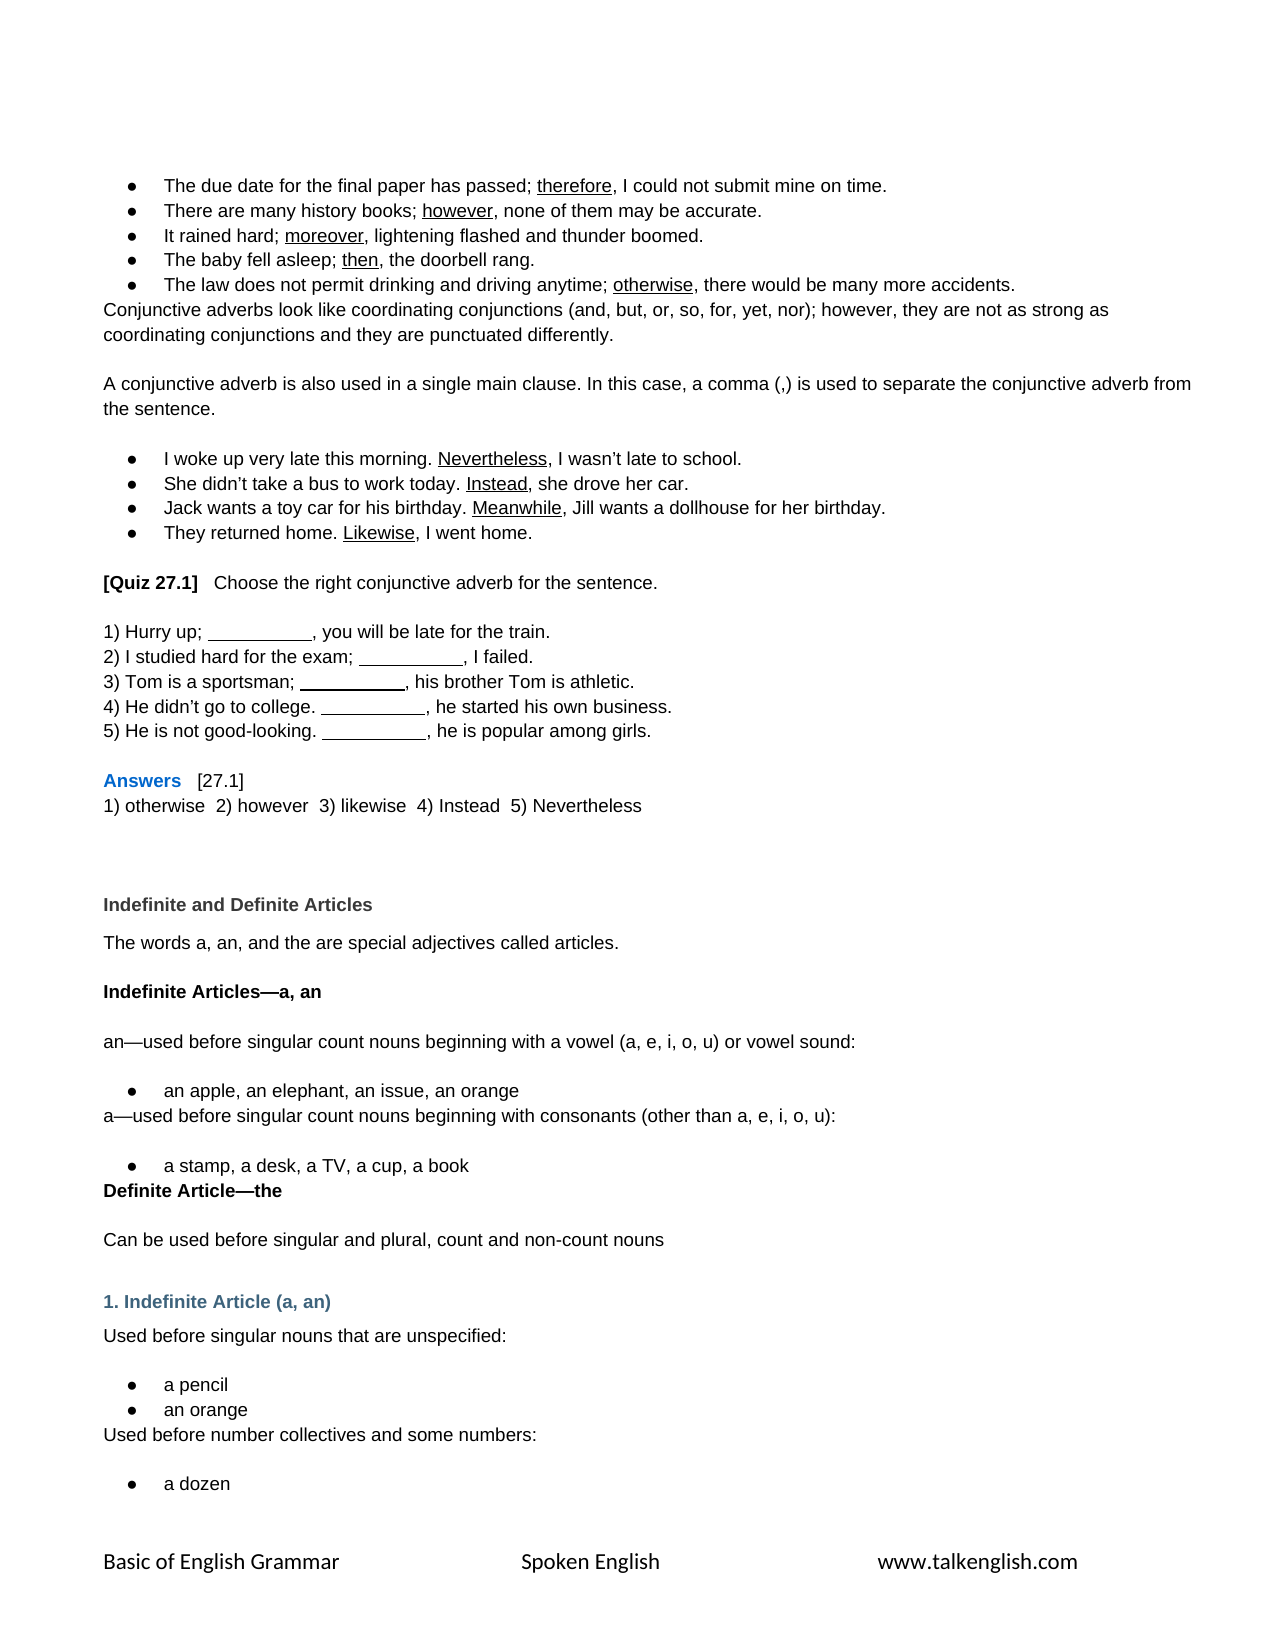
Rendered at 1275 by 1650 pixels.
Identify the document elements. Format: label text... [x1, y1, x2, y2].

text Can be used before singular and plural, count and non-count nouns [103, 1229, 1200, 1251]
list They returned home. Likewise, I went home. [126, 522, 1200, 543]
text 2) I studied hard for the exam; , I failed. [103, 646, 1200, 667]
list a pencil [126, 1374, 1200, 1396]
list She didn’t take a bus to work today. Instead, she drove her car. [126, 472, 1200, 494]
text 3) Tom is a sportsman; , his brother Tom is athletic. [103, 671, 1200, 692]
text 5) He is not good-looking. , he is popular among girls. [103, 720, 1200, 742]
text A conjunctive adverb is also used in a single main clause. In this case, a comma (,) is used to separate the conjunctive adverb from the sentence. [103, 373, 1200, 419]
list The due date for the final paper has passed; therefore, I could not submit mine on time. [126, 175, 1200, 196]
list a dozen [126, 1473, 1200, 1495]
text Indefinite Articles—a, an [103, 981, 1200, 1003]
text an—used before singular count nouns beginning with a vowel (a, e, i, o, u) or vowel sound: [103, 1031, 1200, 1052]
text 1) Hurry up; , you will be late for the train. [103, 621, 1200, 643]
list an orange [126, 1399, 1200, 1420]
list There are many history books; however, none of them may be accurate. [126, 199, 1200, 221]
subtitle 1. Indefinite Article (a, an) [103, 1291, 1200, 1313]
text Definite Article—the [103, 1179, 1200, 1201]
list an apple, an elephant, an issue, an orange [126, 1080, 1200, 1102]
text [Quiz 27.1] Choose the right conjunctive adverb for the sentence. [103, 571, 1200, 593]
list I woke up very late this morning. Nevertheless, I wasn’t late to school. [126, 447, 1200, 469]
text 4) He didn’t go to college. , he started his own business. [103, 695, 1200, 717]
list Jack wants a toy car for his birthday. Meanwhile, Jill wants a dollhouse for her birthday. [126, 497, 1200, 519]
text Used before singular nouns that are unspecified: [103, 1324, 1200, 1346]
text 1) otherwise 2) however 3) likewise 4) Instead 5) Nevertheless [103, 794, 1200, 816]
list The law does not permit drinking and driving anytime; otherwise, there would be many more accidents. [126, 274, 1200, 296]
list The baby fell asleep; then, the doorbell rang. [126, 249, 1200, 271]
text a—used before singular count nouns beginning with consonants (other than a, e, i, o, u): [103, 1105, 1200, 1127]
text Used before number collectives and some numbers: [103, 1423, 1200, 1445]
list a stamp, a desk, a TV, a cup, a book [126, 1154, 1200, 1176]
text Conjunctive adverbs look like coordinating conjunctions (and, but, or, so, for, yet, nor); however, they are not as strong as coordinating conjunctions and they are punctuated differently. [103, 299, 1200, 345]
text The words a, an, and the are special adjectives called articles. [103, 931, 1200, 953]
text Answers [27.1] [103, 770, 1200, 791]
list It rained hard; moreover, lightening flashed and thunder boomed. [126, 224, 1200, 246]
subtitle Indefinite and Definite Articles [103, 894, 1200, 916]
